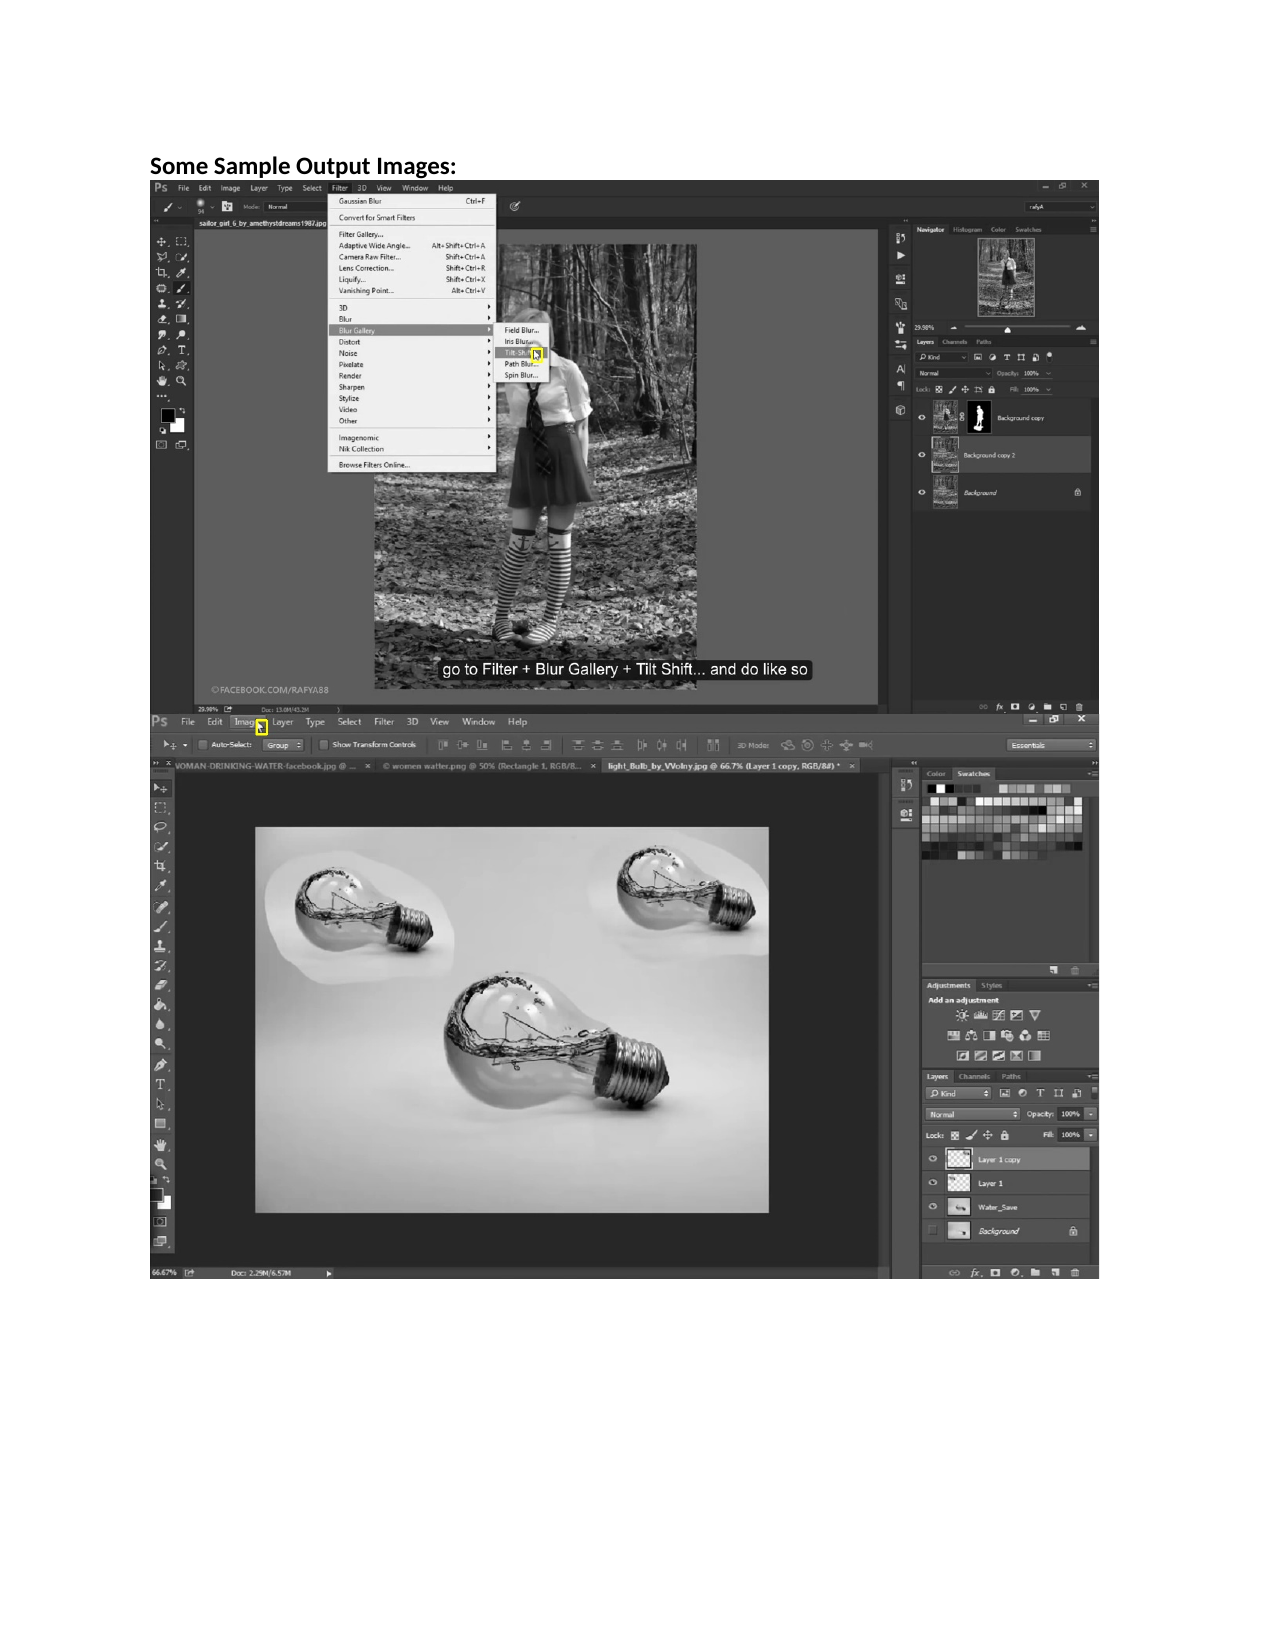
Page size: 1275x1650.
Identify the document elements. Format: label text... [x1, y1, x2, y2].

picture [150, 180, 1100, 1279]
